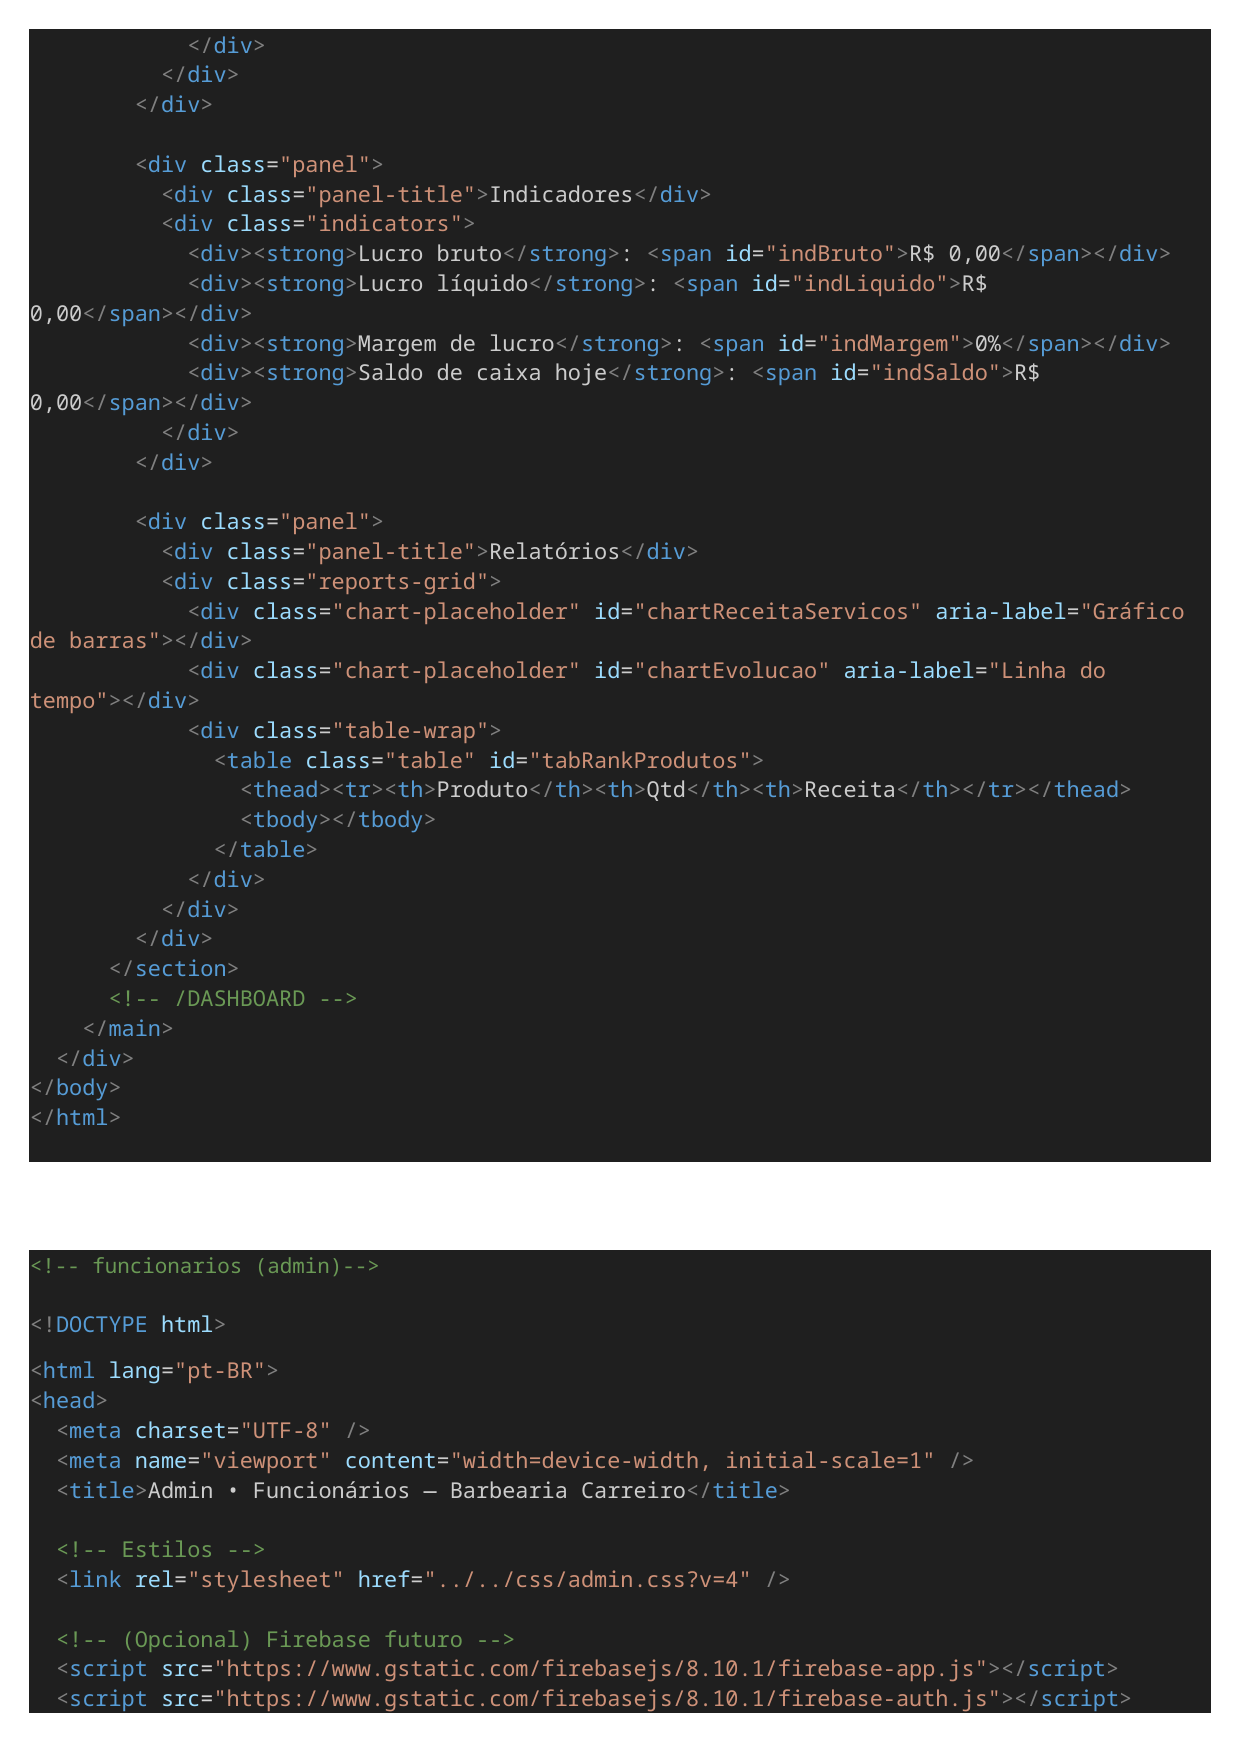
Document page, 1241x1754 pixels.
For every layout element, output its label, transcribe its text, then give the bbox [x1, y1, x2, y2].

text <table class="table" id="tabRankProdutos"> [29, 744, 1211, 774]
text <html lang="pt-BR"> [29, 1356, 1211, 1385]
text <div class="indicators"> [29, 208, 1211, 238]
text <title>Admin • Funcionários — Barbearia Carreiro</title> [29, 1475, 1211, 1504]
text <div class="table-wrap"> [29, 715, 1211, 744]
text </div> [29, 1042, 1211, 1072]
text <div><strong>Margem de lucro</strong>: <span id="indMargem">0%</span></div> [29, 327, 1211, 357]
text <script src="https://www.gstatic.com/firebasejs/8.10.1/firebase-app.js"></script> [29, 1653, 1211, 1683]
text </div> [29, 417, 1211, 447]
text <tbody></tbody> [29, 804, 1211, 834]
text <div class="chart-placeholder" id="chartReceitaServicos" aria-label="Gráfico de barras"></div> [29, 596, 1211, 655]
text </div> [29, 923, 1211, 953]
text </div> [29, 89, 1211, 119]
text <div class="reports-grid"> [29, 566, 1211, 596]
text </table> [29, 834, 1211, 864]
text <div><strong>Lucro líquido</strong>: <span id="indLiquido">R$ 0,00</span></div> [29, 268, 1211, 327]
text <div class="panel"> [29, 506, 1211, 536]
text <!-- funcionarios (admin)--> <!DOCTYPE html> [29, 1250, 1211, 1339]
text </div> [29, 864, 1211, 893]
text </main> [29, 1013, 1211, 1042]
text <!-- Estilos --> [29, 1534, 1211, 1564]
text </section> [29, 953, 1211, 983]
text <div class="panel-title">Relatórios</div> [29, 536, 1211, 566]
text <meta charset="UTF-8" /> [29, 1415, 1211, 1445]
text </div> [29, 893, 1211, 923]
text </body> [29, 1072, 1211, 1102]
text <link rel="stylesheet" href="../../css/admin.css?v=4" /> [29, 1564, 1211, 1594]
text <!-- (Opcional) Firebase futuro --> [29, 1624, 1211, 1653]
text <head> [29, 1385, 1211, 1415]
text </div> [29, 59, 1211, 89]
text <div><strong>Lucro bruto</strong>: <span id="indBruto">R$ 0,00</span></div> [29, 238, 1211, 268]
text <div class="panel-title">Indicadores</div> [29, 178, 1211, 208]
text <div class="chart-placeholder" id="chartEvolucao" aria-label="Linha do tempo"></div> [29, 655, 1211, 715]
text <div class="panel"> [29, 149, 1211, 178]
text </div> [29, 29, 1211, 59]
text <script src="https://www.gstatic.com/firebasejs/8.10.1/firebase-auth.js"></script> [29, 1683, 1211, 1713]
text </html> [29, 1102, 1211, 1132]
text <div><strong>Saldo de caixa hoje</strong>: <span id="indSaldo">R$ 0,00</span></div> [29, 357, 1211, 417]
text <!-- /DASHBOARD --> [29, 983, 1211, 1013]
text </div> [29, 447, 1211, 476]
text <meta name="viewport" content="width=device-width, initial-scale=1" /> [29, 1445, 1211, 1475]
text <thead><tr><th>Produto</th><th>Qtd</th><th>Receita</th></tr></thead> [29, 774, 1211, 804]
